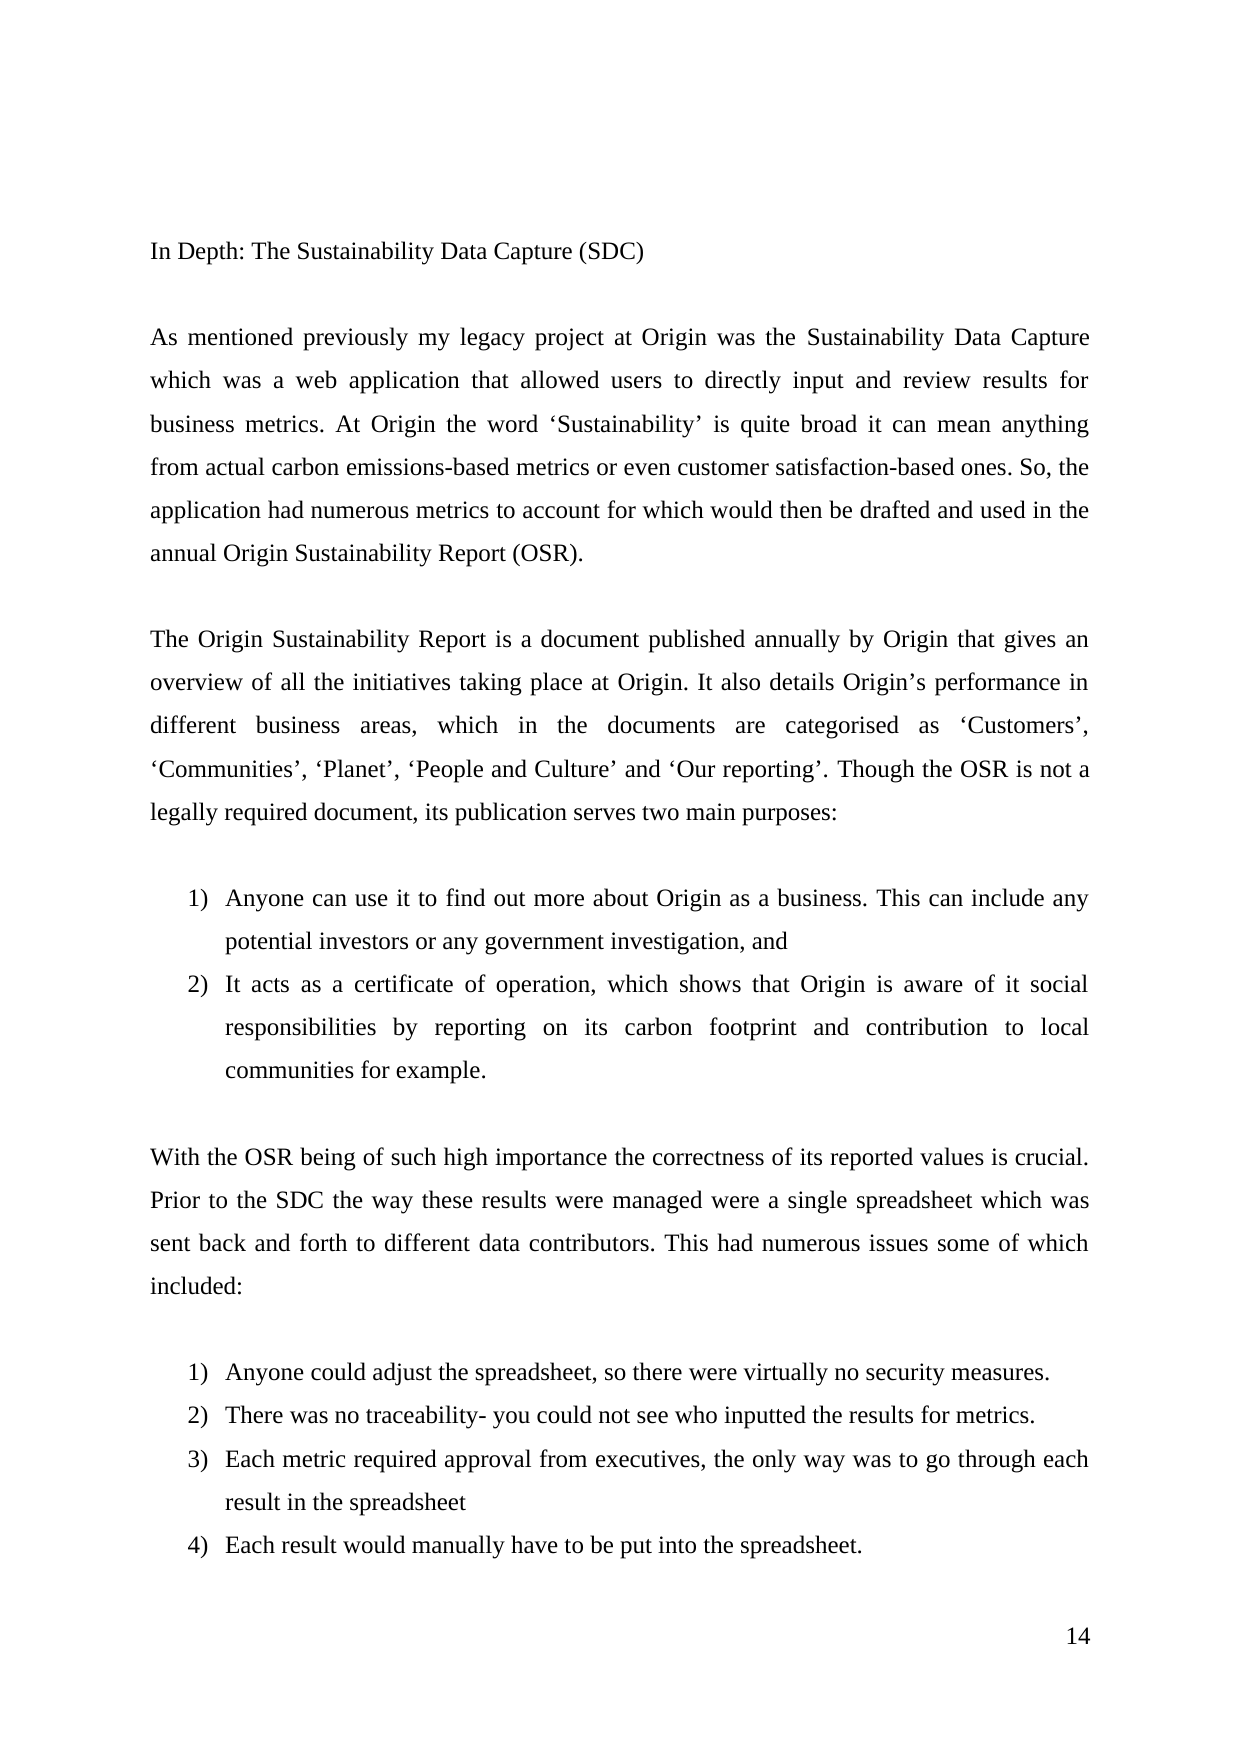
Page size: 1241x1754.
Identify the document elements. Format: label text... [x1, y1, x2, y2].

text In Depth: The Sustainability Data Capture (SDC) [150, 236, 1090, 265]
list Anyone can use it to find out more about Origin as a business. This can include any potential investors or any government investigation, and [187, 883, 1090, 955]
list There was no traceability- you could not see who inputted the results for metrics. [187, 1401, 1090, 1429]
list Each metric required approval from executives, the only way was to go through each result in the spreadsheet [187, 1444, 1090, 1516]
text The Origin Sustainability Report is a document published annually by Origin that gives an overview of all the initiatives taking place at Origin. It also details Origin’s performance in different business areas, which in the documents are categorised as ‘Customers’, ‘Communities’, ‘Planet’, ‘People and Culture’ and ‘Our reporting’. Though the OSR is not a legally required document, its publication serves two main purposes: [150, 624, 1090, 826]
text As mentioned previously my legacy project at Origin was the Sustainability Data Capture which was a web application that allowed users to directly input and review results for business metrics. At Origin the word ‘Sustainability’ is quite broad it can mean anything from actual carbon emissions-based metrics or even customer satisfaction-based ones. So, the application had numerous metrics to account for which would then be drafted and used in the annual Origin Sustainability Report (OSR). [150, 322, 1090, 567]
list Each result would manually have to be put into the spreadsheet. [187, 1530, 1090, 1559]
list It acts as a certificate of operation, which shows that Origin is aware of it social responsibilities by reporting on its carbon footprint and contribution to local communities for example. [187, 969, 1090, 1084]
list Anyone could adjust the spreadsheet, so there were virtually no security measures. [187, 1357, 1090, 1386]
text With the OSR being of such high importance the correctness of its reported values is crucial. Prior to the SDC the way these results were managed were a single spreadsheet which was sent back and forth to different data contributors. This had numerous issues some of which included: [150, 1142, 1090, 1300]
